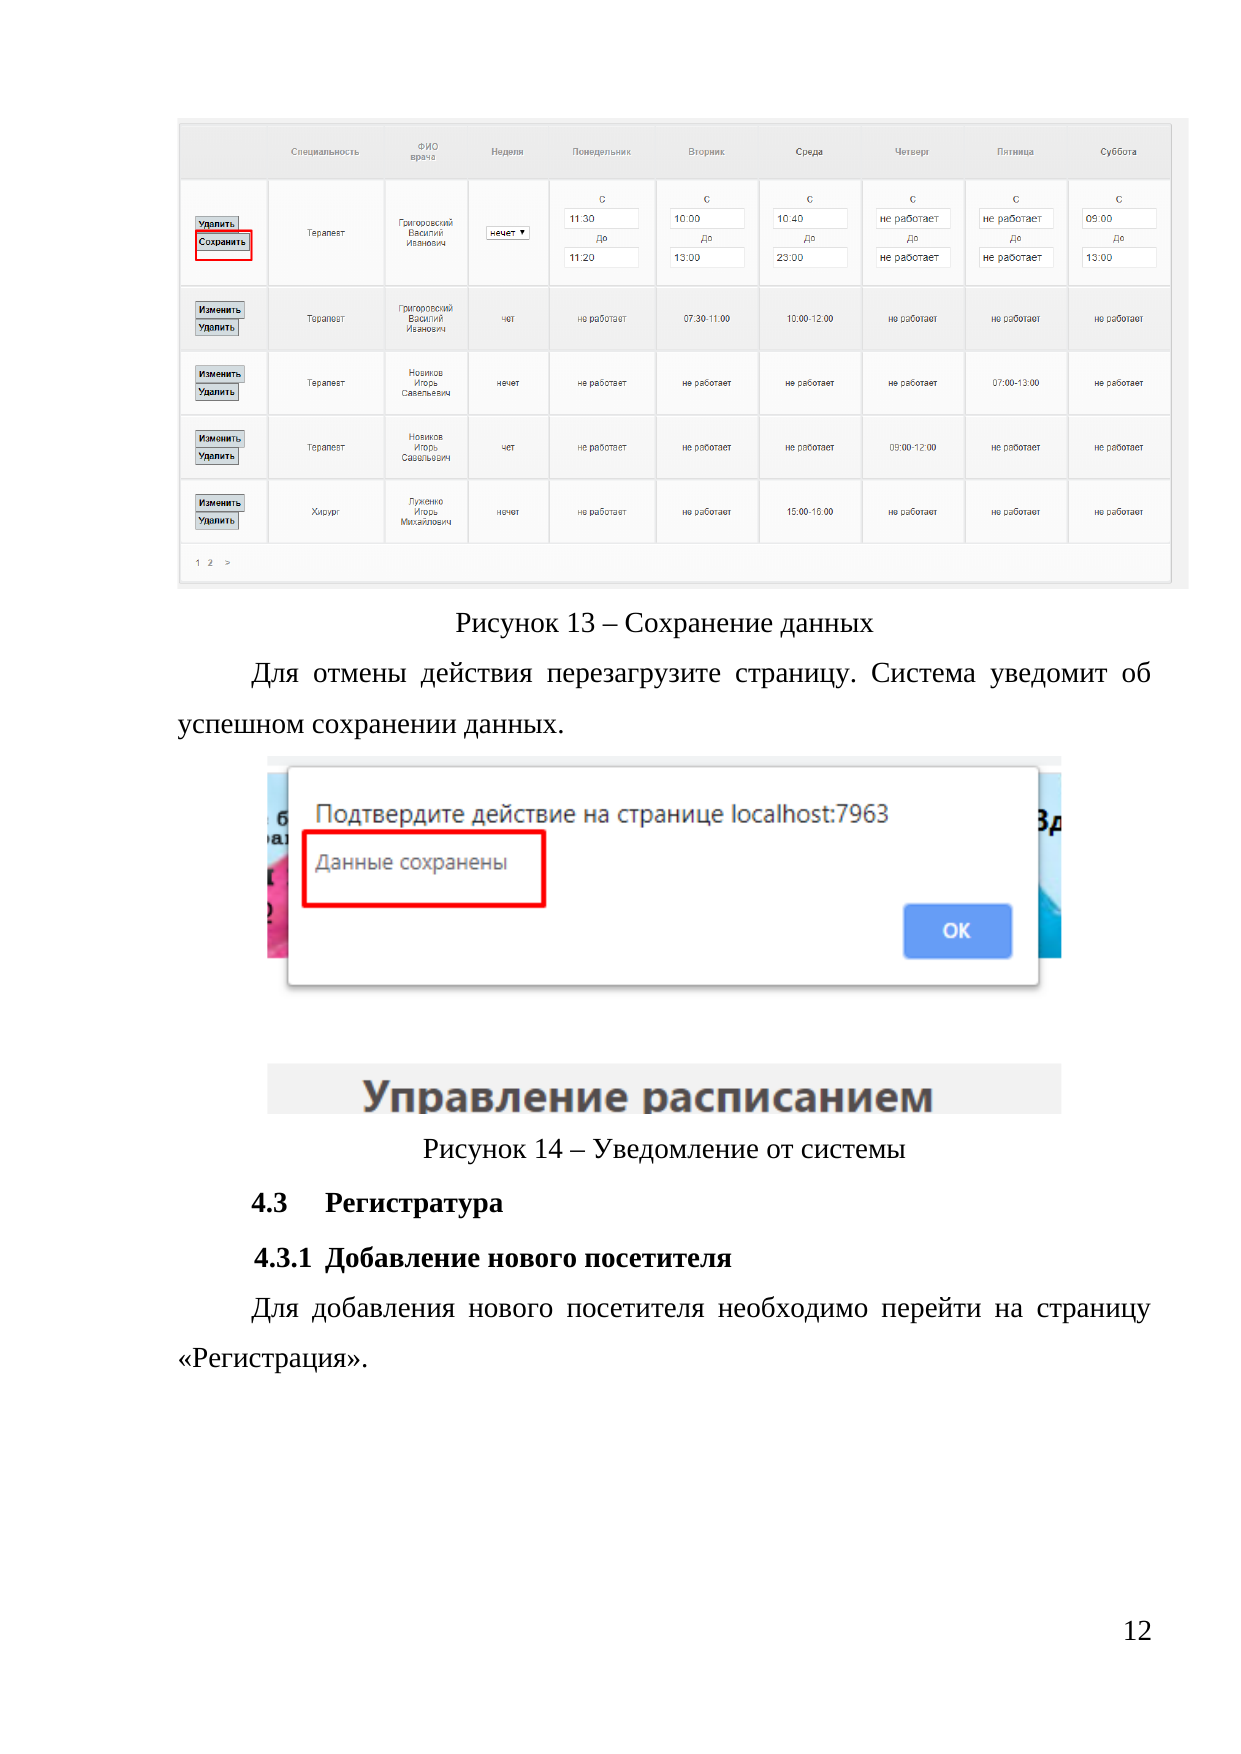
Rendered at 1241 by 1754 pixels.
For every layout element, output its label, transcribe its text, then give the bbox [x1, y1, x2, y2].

text Рисунок 14 – Уведомление от системы [177, 1131, 1152, 1164]
subtitle Добавление нового посетителя [177, 1240, 1152, 1273]
text Рисунок 13 – Сохранение данных [177, 605, 1152, 639]
picture [267, 756, 1062, 1114]
text Для добавления нового посетителя необходимо перейти на страницу «Регистрация». [177, 1290, 1152, 1374]
subtitle Регистратура [177, 1185, 1152, 1219]
text Для отмены действия перезагрузите страницу. Система уведомит об успешном сохранении данных. [177, 656, 1152, 739]
picture [177, 118, 1189, 589]
